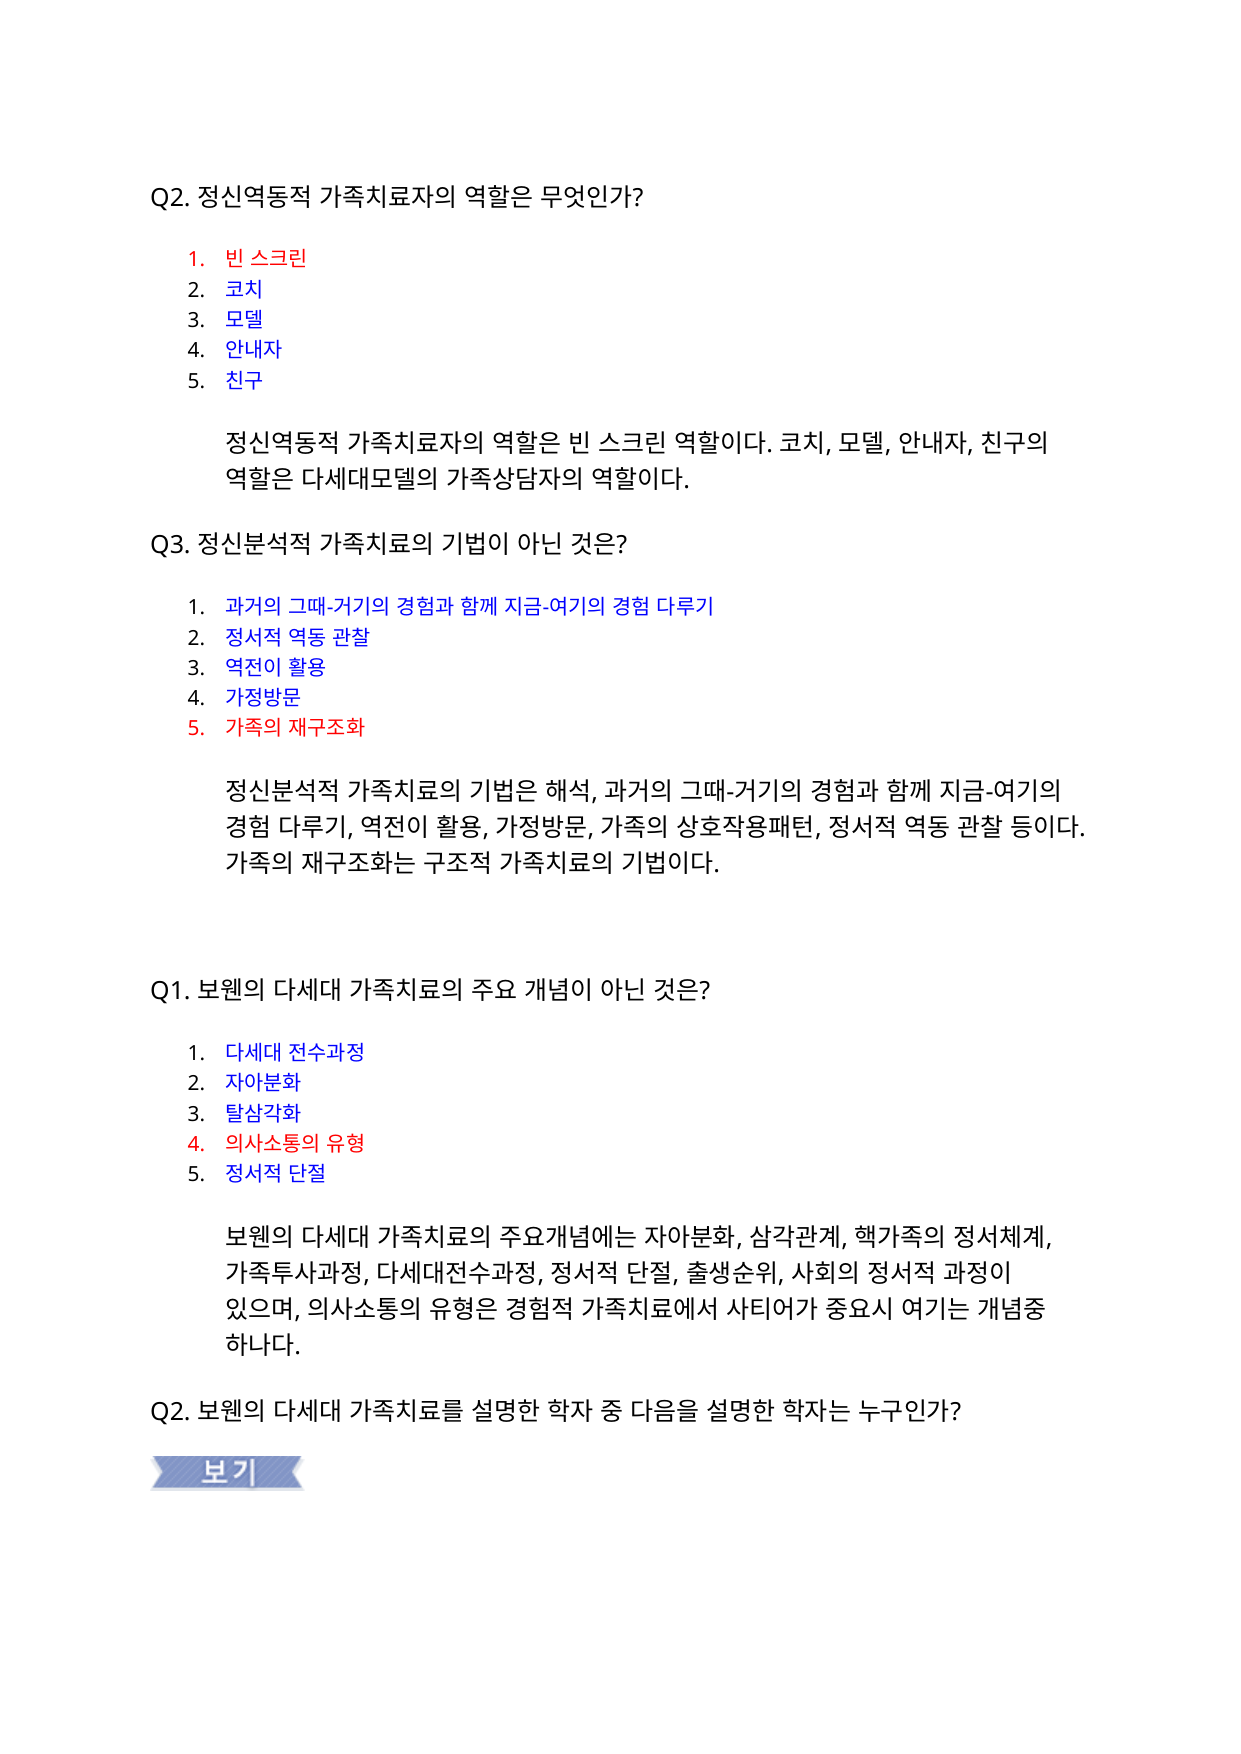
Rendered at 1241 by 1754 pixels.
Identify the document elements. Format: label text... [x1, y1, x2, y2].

text Q2. 정신역동적 가족치료자의 역할은 무엇인가? [150, 177, 1090, 213]
list 모델 [187, 303, 1090, 333]
list 다세대 전수과정 [187, 1036, 1090, 1067]
text 보웬의 다세대 가족치료의 주요개념에는 자아분화, 삼각관계, 핵가족의 정서체계, 가족투사과정, 다세대전수과정, 정서적 단절, 출생순위, 사회의 정서적 과정이 있으며, 의사소통의 유형은 경험적 가족치료에서 사티어가 중요시 여기는 개념중 하나다. [225, 1217, 1090, 1362]
list 가정방문 [187, 681, 1090, 712]
list 자아분화 [187, 1067, 1090, 1097]
text Q1. 보웬의 다세대 가족치료의 주요 개념이 아닌 것은? [150, 971, 1090, 1007]
list 정서적 단절 [187, 1157, 1090, 1188]
list 코치 [187, 273, 1090, 303]
list 의사소통의 유형 [187, 1127, 1090, 1157]
text Q3. 정신분석적 가족치료의 기법이 아닌 것은? [150, 525, 1090, 561]
list 안내자 [187, 333, 1090, 364]
list 탈삼각화 [187, 1097, 1090, 1127]
list 역전이 활용 [187, 651, 1090, 681]
text 정신역동적 가족치료자의 역할은 빈 스크린 역할이다. 코치, 모델, 안내자, 친구의 역할은 다세대모델의 가족상담자의 역할이다. [225, 423, 1090, 496]
list 친구 [187, 364, 1090, 394]
list 과거의 그때-거기의 경험과 함께 지금-여기의 경험 다루기 [187, 590, 1090, 621]
list 정서적 역동 관찰 [187, 621, 1090, 651]
text Q2. 보웬의 다세대 가족치료를 설명한 학자 중 다음을 설명한 학자는 누구인가? [150, 1391, 1090, 1427]
picture [150, 1456, 305, 1491]
list 빈 스크린 [187, 243, 1090, 273]
list 가족의 재구조화 [187, 712, 1090, 742]
text 정신분석적 가족치료의 기법은 해석, 과거의 그때-거기의 경험과 함께 지금-여기의 경험 다루기, 역전이 활용, 가정방문, 가족의 상호작용패턴, 정서적 역동 관찰 등이다. 가족의 재구조화는 구조적 가족치료의 기법이다. [225, 771, 1090, 880]
